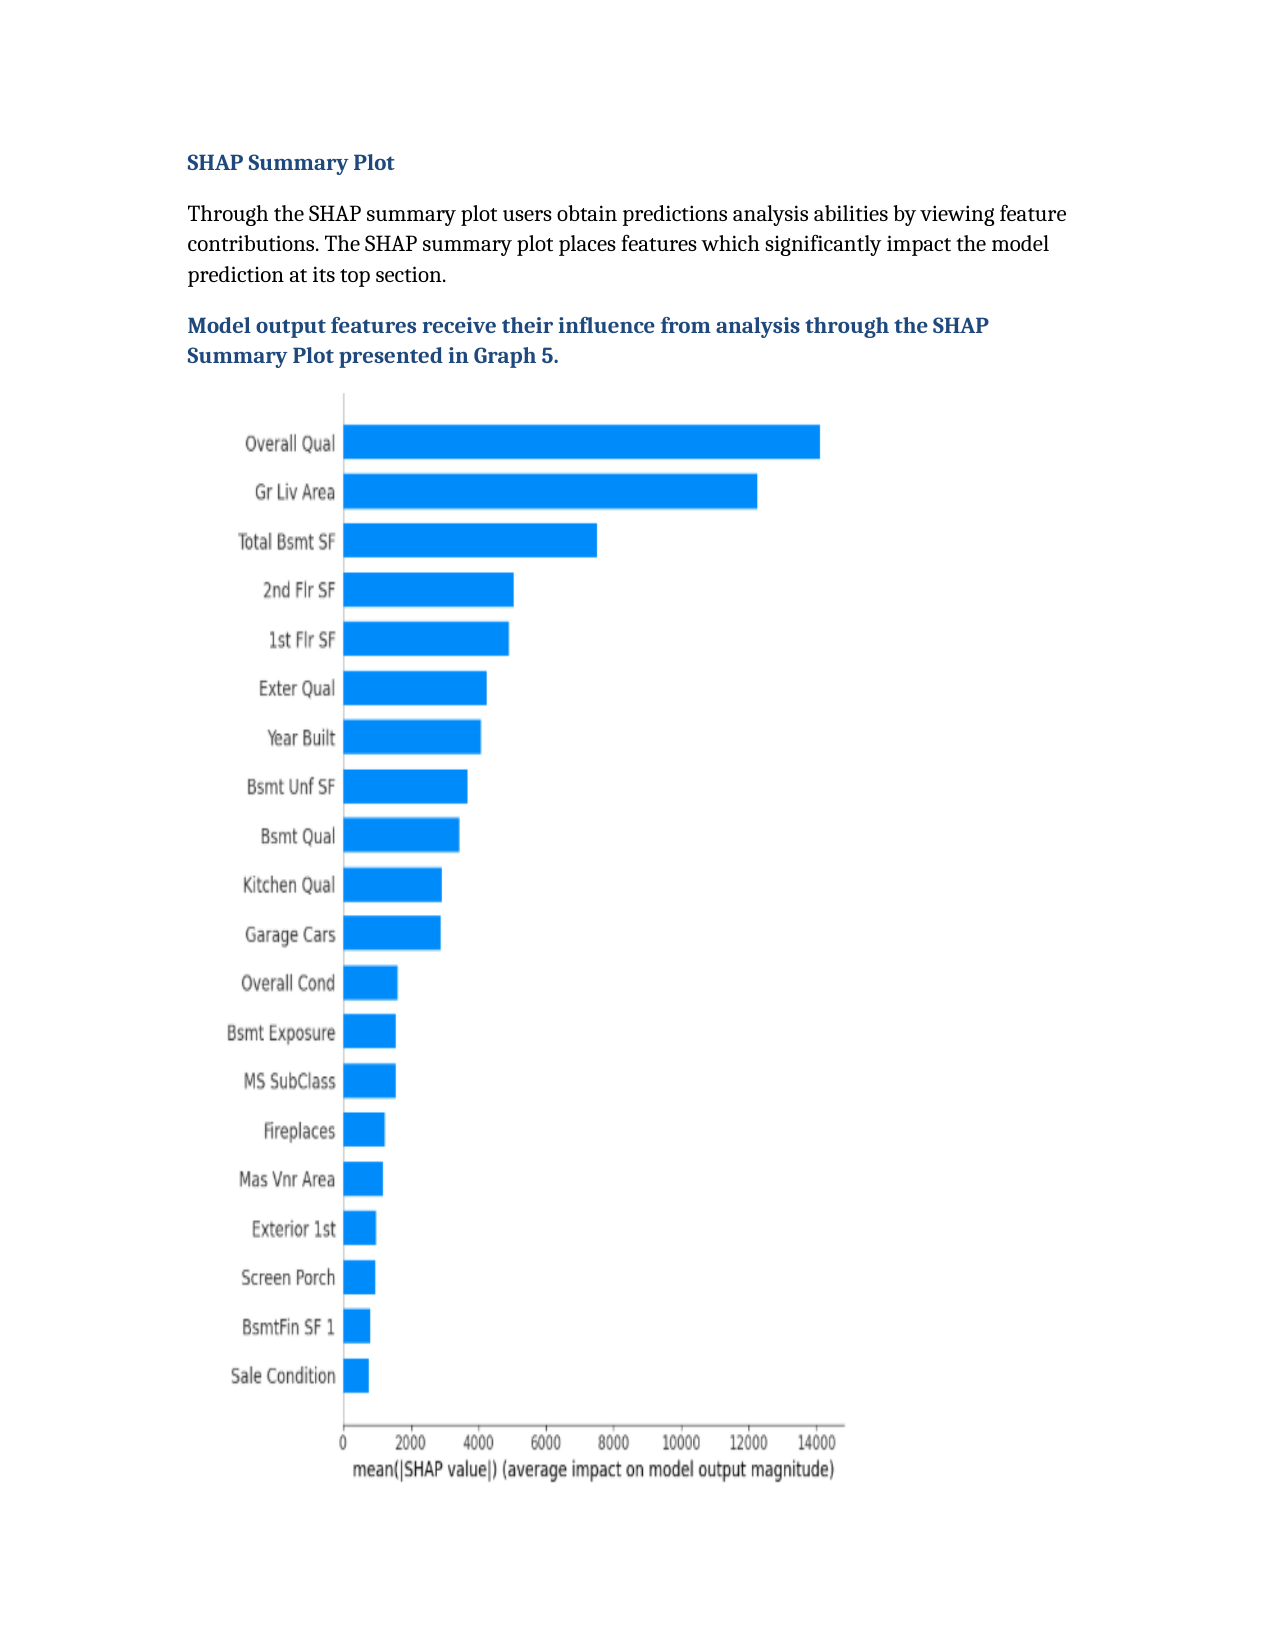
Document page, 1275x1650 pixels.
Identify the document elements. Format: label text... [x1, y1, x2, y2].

picture [187, 393, 1088, 1488]
text SHAP Summary Plot [187, 150, 1087, 176]
text Through the SHAP summary plot users obtain predictions analysis abilities by viewing feature contributions. The SHAP summary plot places features which significantly impact the model prediction at its top section. [187, 201, 1087, 288]
text Model output features receive their influence from analysis through the SHAP Summary Plot presented in Graph 5. [187, 312, 1087, 369]
